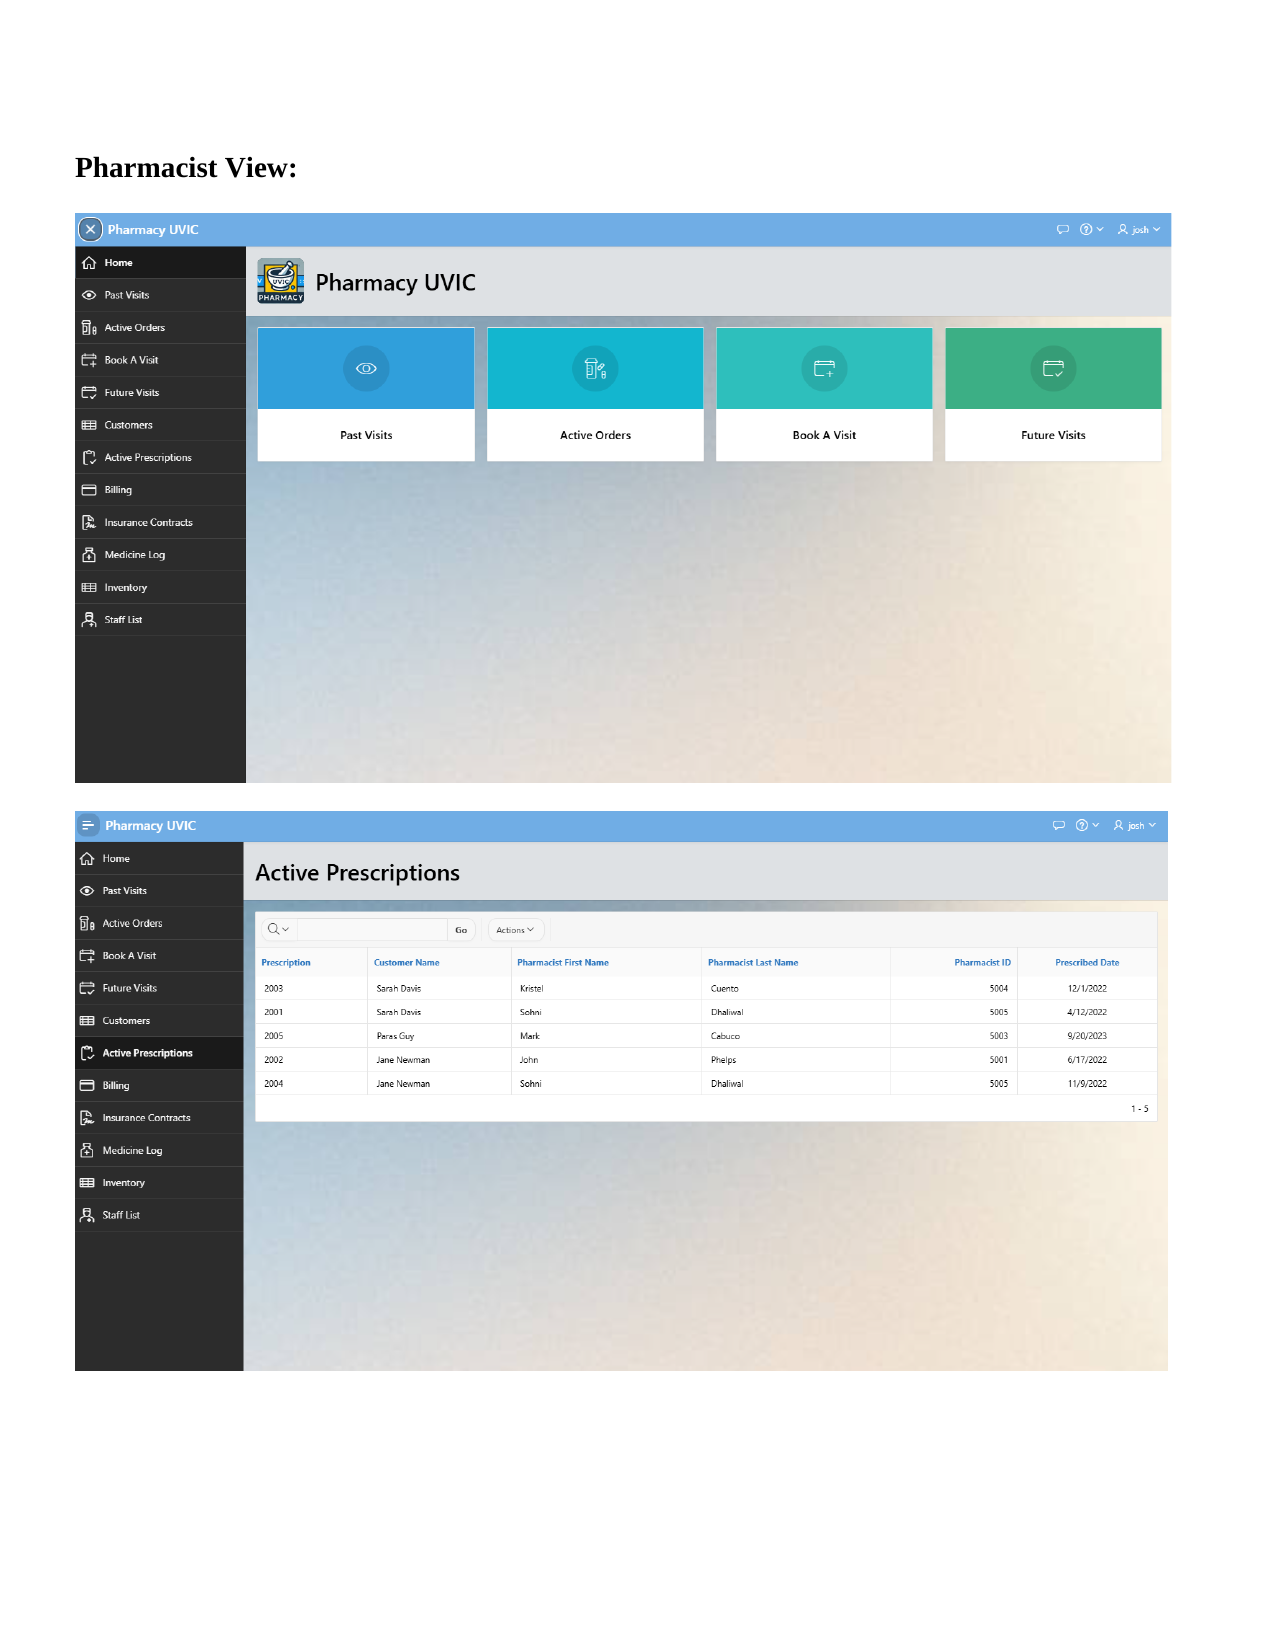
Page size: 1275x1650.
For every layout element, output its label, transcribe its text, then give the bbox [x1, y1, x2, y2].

picture [75, 213, 1172, 783]
subtitle Pharmacist View: [75, 150, 1200, 183]
picture [75, 811, 1168, 1371]
